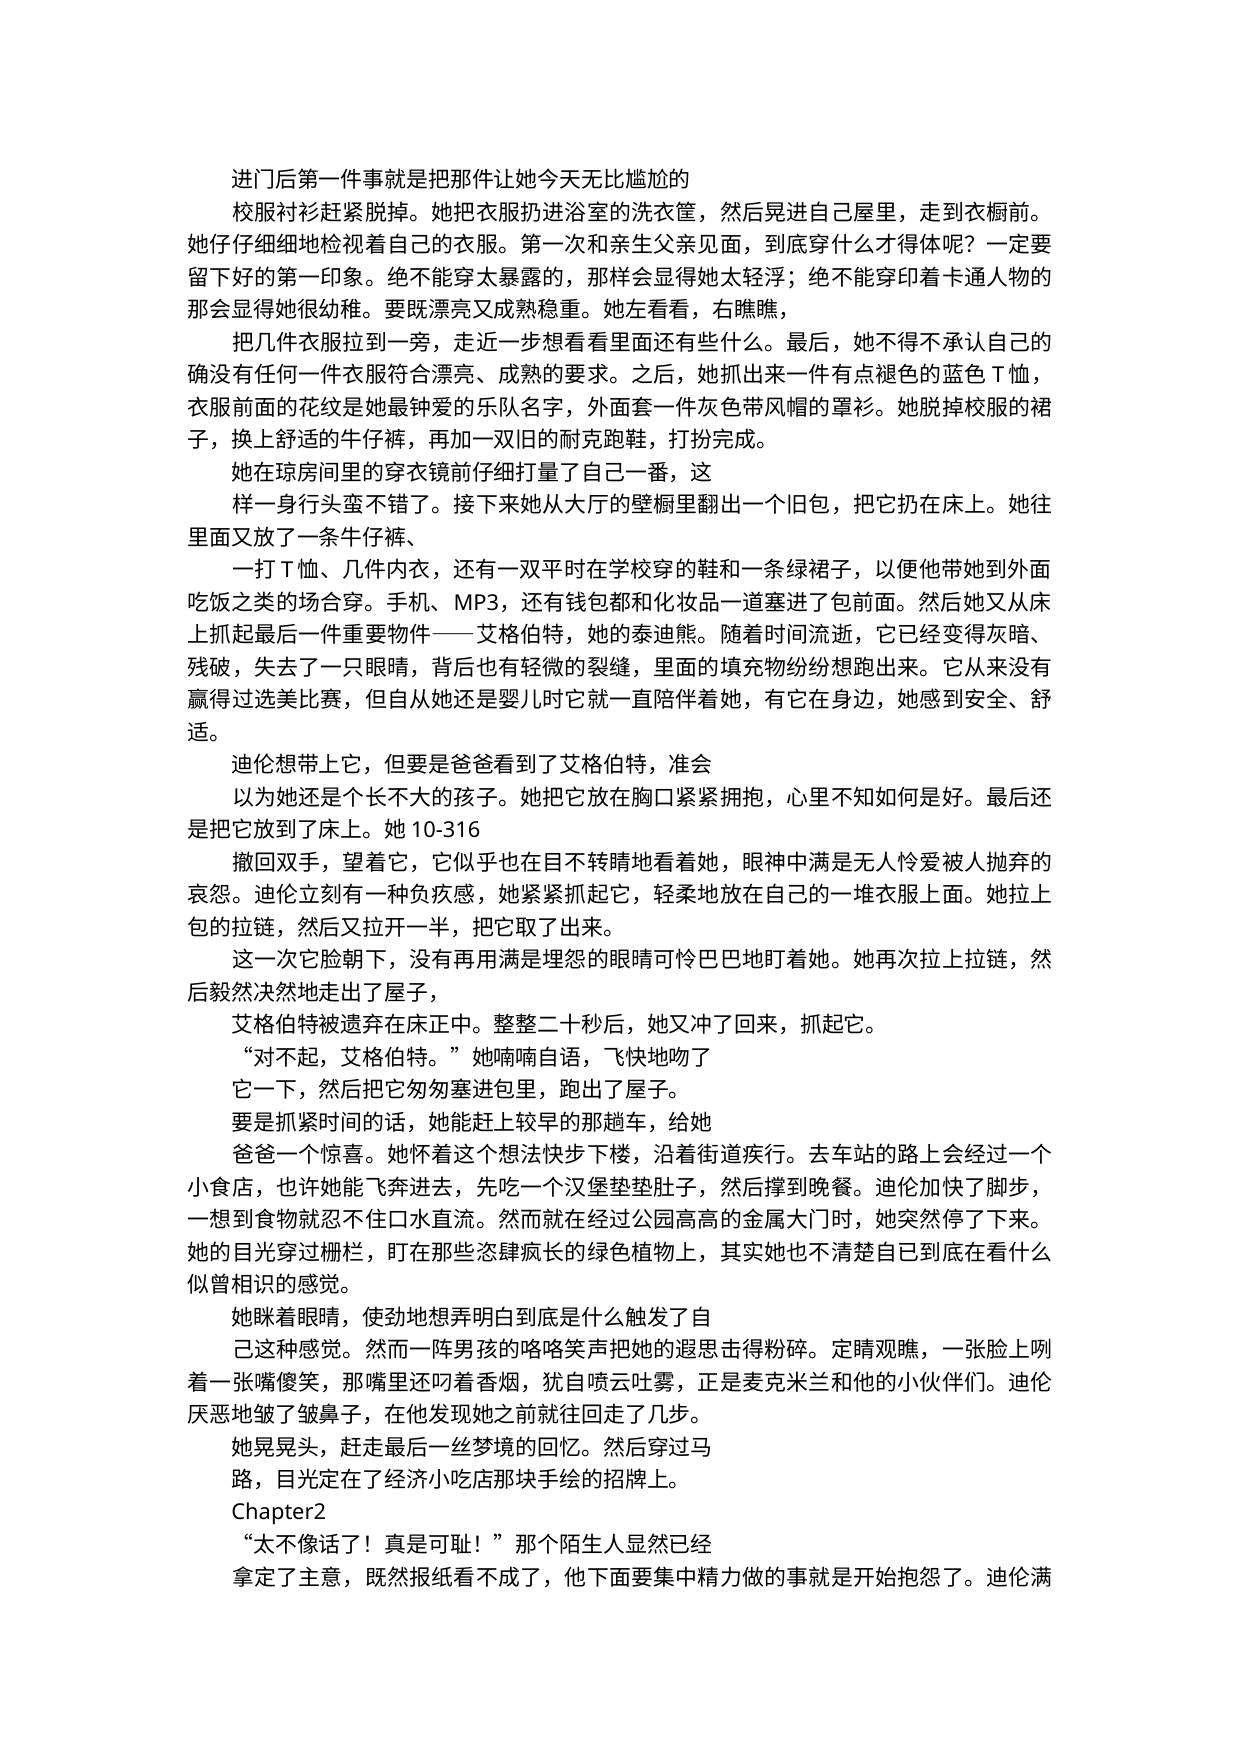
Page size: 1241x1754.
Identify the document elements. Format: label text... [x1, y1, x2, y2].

text 艾格伯特被遗弃在床正中。整整二十秒后，她又冲了回来，抓起它。 [187, 1007, 1053, 1039]
text “对不起，艾格伯特。”她喃喃自语，飞快地吻了 [187, 1039, 1053, 1072]
text Chapter2 [187, 1494, 1053, 1527]
text 把几件衣服拉到一旁，走近一步想看看里面还有些什么。最后，她不得不承认自己的确没有任何一件衣服符合漂亮、成熟的要求。之后，她抓出来一件有点褪色的蓝色T恤，衣服前面的花纹是她最钟爱的乐队名字，外面套一件灰色带风帽的罩衫。她脱掉校服的裙子，换上舒适的牛仔裤，再加一双旧的耐克跑鞋，打扮完成。 [187, 324, 1053, 454]
text 路，目光定在了经济小吃店那块手绘的招牌上。 [187, 1462, 1053, 1494]
text 进门后第一件事就是把那件让她今天无比尴尬的 [187, 162, 1053, 194]
text 她晃晃头，赶走最后一丝梦境的回忆。然后穿过马 [187, 1429, 1053, 1462]
text 己这种感觉。然而一阵男孩的咯咯笑声把她的遐思击得粉碎。定睛观瞧，一张脸上咧着一张嘴傻笑，那嘴里还叼着香烟，犹自喷云吐雾，正是麦克米兰和他的小伙伴们。迪伦厌恶地皱了皱鼻子，在他发现她之前就往回走了几步。 [187, 1332, 1053, 1429]
text 它一下，然后把它匆匆塞进包里，跑出了屋子。 [187, 1072, 1053, 1104]
text 爸爸一个惊喜。她怀着这个想法快步下楼，沿着街道疾行。去车站的路上会经过一个小食店，也许她能飞奔进去，先吃一个汉堡垫垫肚子，然后撑到晚餐。迪伦加快了脚步，一想到食物就忍不住口水直流。然而就在经过公园高高的金属大门时，她突然停了下来。她的目光穿过栅栏，盯在那些恣肆疯长的绿色植物上，其实她也不清楚自已到底在看什么。似曾相识的感觉。 [187, 1137, 1053, 1299]
text 她眯着眼晴，使劲地想弄明白到底是什么触发了自 [187, 1299, 1053, 1332]
text 她在琼房间里的穿衣镜前仔细打量了自己一番，这 [187, 454, 1053, 487]
text 以为她还是个长不大的孩子。她把它放在胸口紧紧拥抱，心里不知如何是好。最后还是把它放到了床上。她10-316 [187, 779, 1053, 844]
text 要是抓紧时间的话，她能赶上较早的那趟车，给她 [187, 1104, 1053, 1137]
text “太不像话了！真是可耻！”那个陌生人显然已经 [187, 1527, 1053, 1559]
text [187, 1559, 1053, 1592]
text 撤回双手，望着它，它似乎也在目不转睛地看着她，眼神中满是无人怜爱被人抛弃的哀怨。迪伦立刻有一种负疚感，她紧紧抓起它，轻柔地放在自己的一堆衣服上面。她拉上包的拉链，然后又拉开一半，把它取了出来。 [187, 844, 1053, 942]
text 迪伦想带上它，但要是爸爸看到了艾格伯特，准会 [187, 747, 1053, 779]
text 校服衬衫赶紧脱掉。她把衣服扔进浴室的洗衣筐，然后晃进自己屋里，走到衣橱前。她仔仔细细地检视着自己的衣服。第一次和亲生父亲见面，到底穿什么才得体呢？一定要留下好的第一印象。绝不能穿太暴露的，那样会显得她太轻浮；绝不能穿印着卡通人物的，那会显得她很幼稚。要既漂亮又成熟稳重。她左看看，右瞧瞧， [187, 194, 1053, 324]
text 这一次它脸朝下，没有再用满是埋怨的眼晴可怜巴巴地盯着她。她再次拉上拉链，然后毅然决然地走出了屋子， [187, 942, 1053, 1007]
text 一打T恤、几件内衣，还有一双平时在学校穿的鞋和一条绿裙子，以便他带她到外面吃饭之类的场合穿。手机、MP3，还有钱包都和化妆品一道塞进了包前面。然后她又从床上抓起最后一件重要物件——艾格伯特，她的泰迪熊。随着时间流逝，它已经变得灰暗、残破，失去了一只眼晴，背后也有轻微的裂缝，里面的填充物纷纷想跑出来。它从来没有赢得过选美比赛，但自从她还是婴儿时它就一直陪伴着她，有它在身边，她感到安全、舒适。 [187, 552, 1053, 747]
text 样一身行头蛮不错了。接下来她从大厅的壁橱里翻出一个旧包，把它扔在床上。她往里面又放了一条牛仔裤、 [187, 487, 1053, 552]
